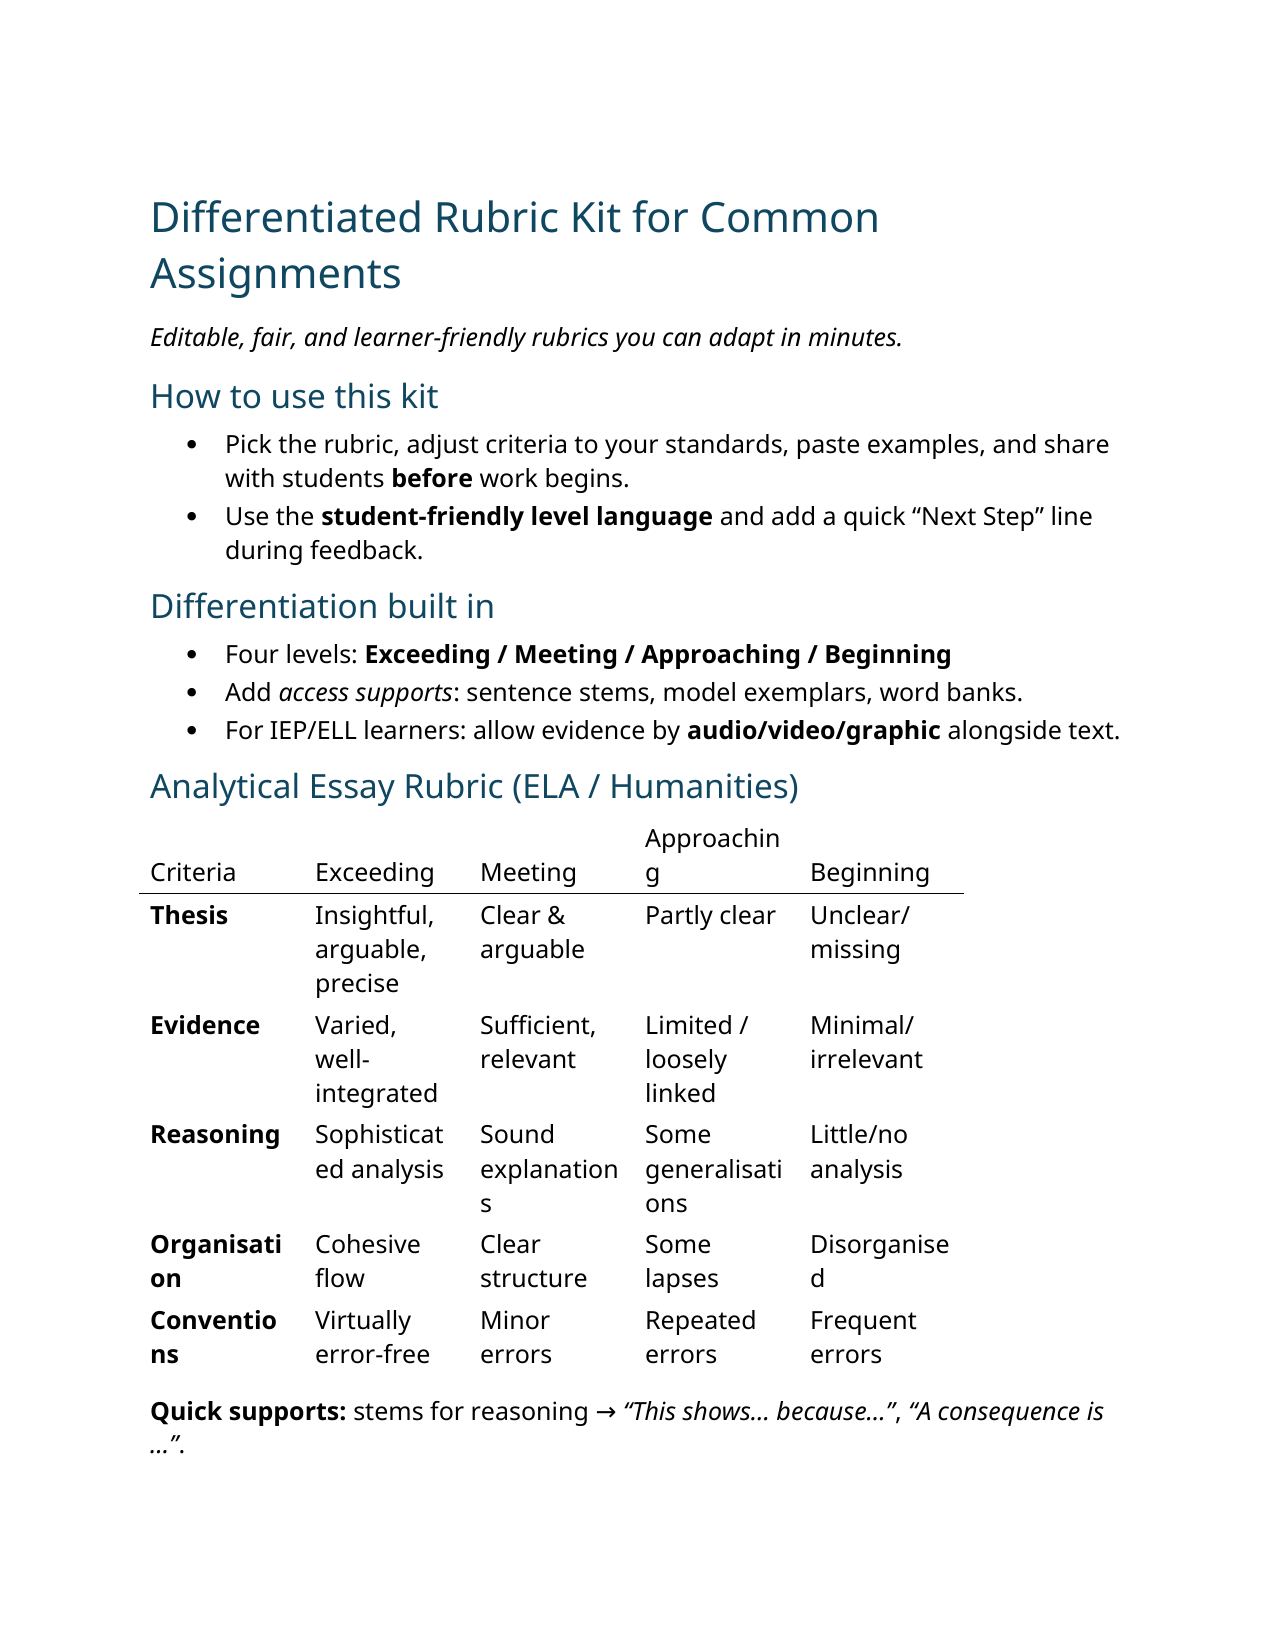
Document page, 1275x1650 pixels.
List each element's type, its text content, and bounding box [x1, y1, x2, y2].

subtitle Differentiated Rubric Kit for Common Assignments [150, 187, 1125, 301]
table_cell Repeated errors [634, 1299, 799, 1374]
table_cell Cohesive flow [304, 1223, 469, 1299]
table_cell Clear & arguable [469, 894, 634, 1004]
text Quick supports: stems for reasoning → “This shows… because…”, “A consequence is …”. [150, 1393, 1125, 1461]
table_cell Reasoning [139, 1114, 304, 1223]
table_cell Clear structure [469, 1223, 634, 1299]
table_header Approaching [634, 817, 799, 892]
table_cell Disorganised [799, 1223, 964, 1299]
table_cell Sound explanations [469, 1114, 634, 1223]
table_header Beginning [799, 817, 964, 892]
list Add access supports: sentence stems, model exemplars, word banks. [187, 674, 1125, 709]
table_cell Conventions [139, 1299, 304, 1374]
table_cell Minimal/irrelevant [799, 1004, 964, 1113]
table_header Exceeding [304, 817, 469, 892]
text Editable, fair, and learner-friendly rubrics you can adapt in minutes. [150, 320, 1125, 354]
list Four levels: Exceeding / Meeting / Approaching / Beginning [187, 637, 1125, 671]
table_cell Minor errors [469, 1299, 634, 1374]
table_cell Little/no analysis [799, 1114, 964, 1223]
table_header Meeting [469, 817, 634, 892]
table_cell Limited / loosely linked [634, 1004, 799, 1113]
table_cell Sufficient, relevant [469, 1004, 634, 1113]
table_cell Frequent errors [799, 1299, 964, 1374]
subtitle Analytical Essay Rubric (ELA / Humanities) [150, 763, 1125, 808]
table_cell Evidence [139, 1004, 304, 1113]
table_cell Virtually error-free [304, 1299, 469, 1374]
list For IEP/ELL learners: allow evidence by audio/video/graphic alongside text. [187, 712, 1125, 746]
table_cell Insightful, arguable, precise [304, 894, 469, 1004]
table_cell Some generalisations [634, 1114, 799, 1223]
table_cell Unclear/missing [799, 894, 964, 1004]
subtitle How to use this kit [150, 373, 1125, 418]
list Use the student-friendly level language and add a quick “Next Step” line during feedback. [187, 498, 1125, 566]
table_cell Organisation [139, 1223, 304, 1299]
table_cell Varied, well-integrated [304, 1004, 469, 1113]
table_header Criteria [139, 817, 304, 892]
table_cell Some lapses [634, 1223, 799, 1299]
subtitle Differentiation built in [150, 583, 1125, 628]
table_cell Partly clear [634, 894, 799, 1004]
list Pick the rubric, adjust criteria to your standards, paste examples, and share with students before work begins. [187, 426, 1125, 494]
table_cell Thesis [139, 894, 304, 1004]
table_cell Sophisticated analysis [304, 1114, 469, 1223]
